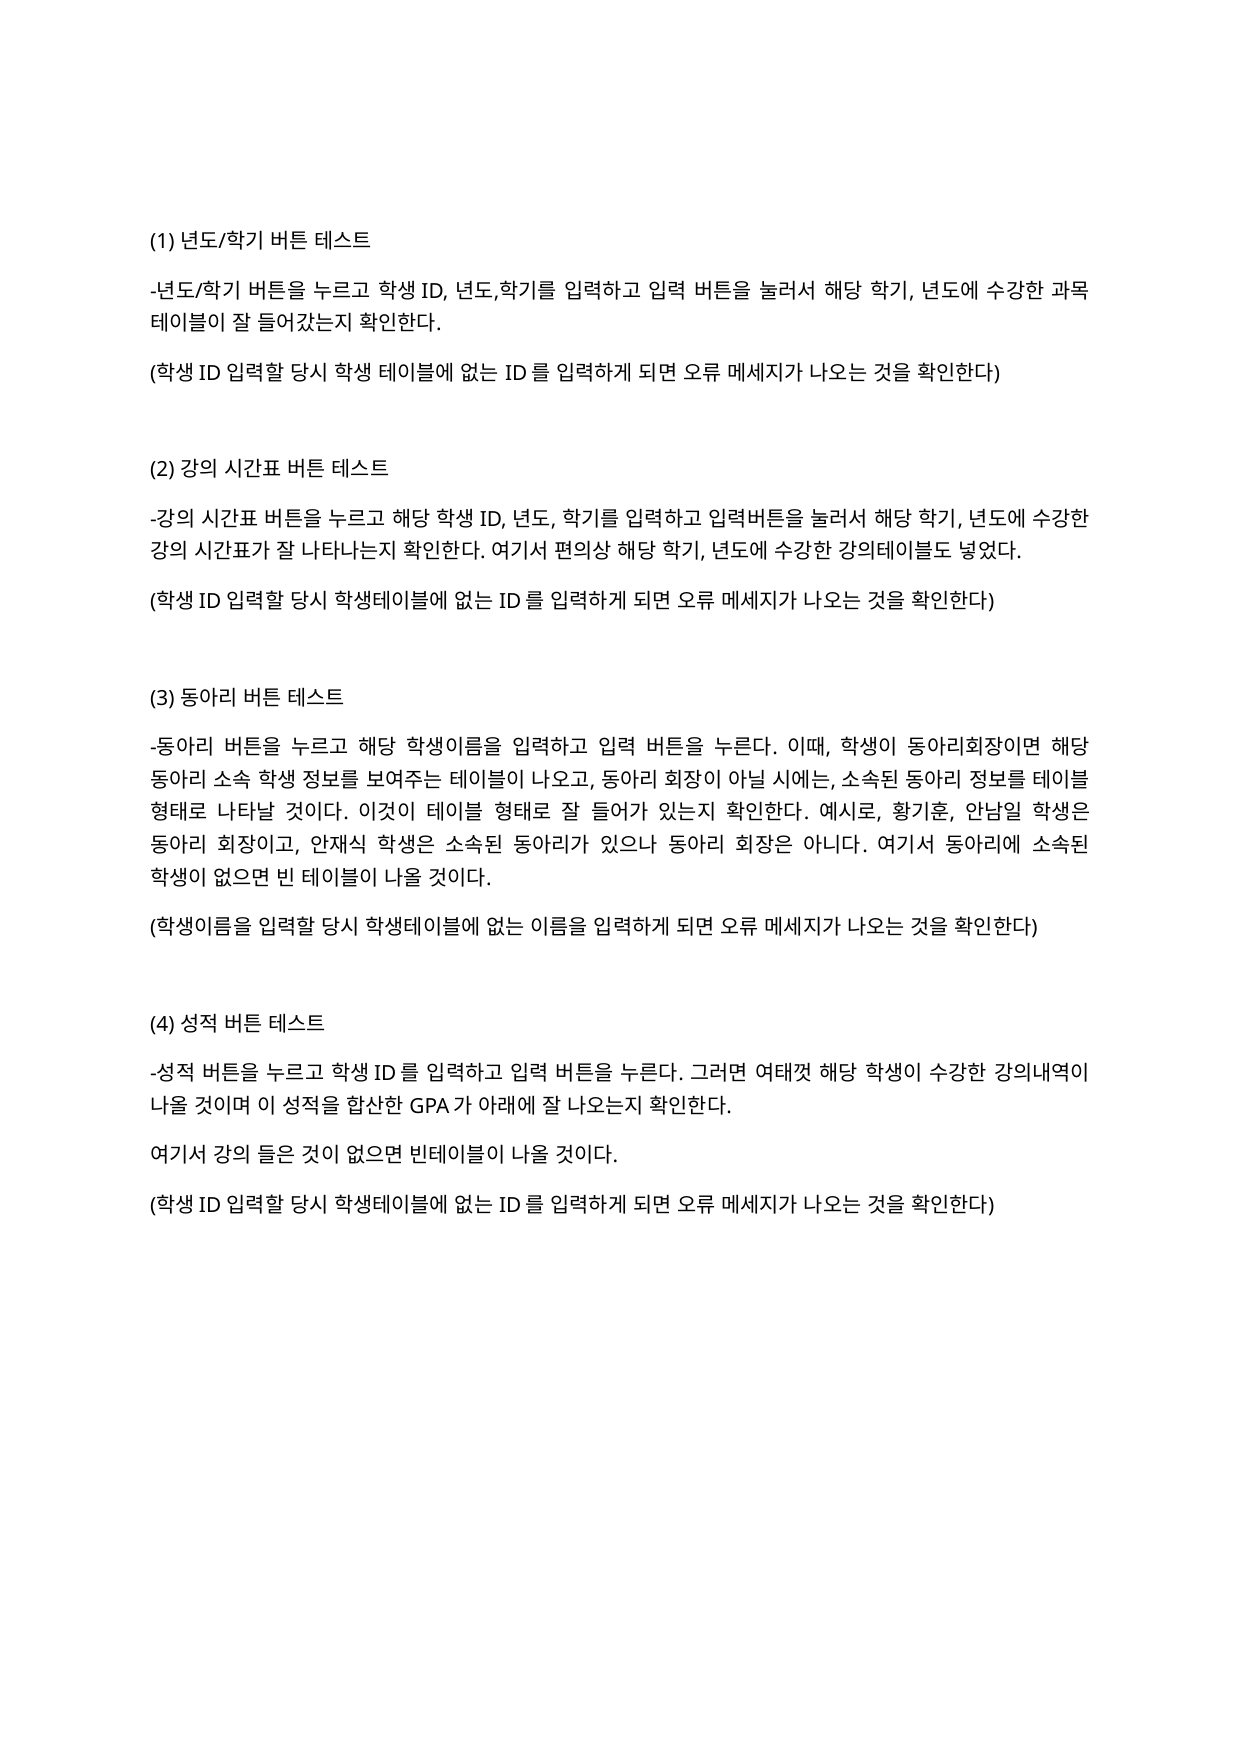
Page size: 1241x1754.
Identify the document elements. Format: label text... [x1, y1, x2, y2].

text (1) 년도/학기 버튼 테스트 [150, 224, 1090, 255]
text -년도/학기 버튼을 누르고 학생ID, 년도,학기를 입력하고 입력 버튼을 눌러서 해당 학기, 년도에 수강한 과목 테이블이 잘 들어갔는지 확인한다. [150, 274, 1090, 337]
text 여기서 강의 들은 것이 없으면 빈테이블이 나올 것이다. [150, 1138, 1090, 1169]
text (학생ID 입력할 당시 학생 테이블에 없는 ID를 입력하게 되면 오류 메세지가 나오는 것을 확인한다) [150, 356, 1090, 386]
text (학생이름을 입력할 당시 학생테이블에 없는 이름을 입력하게 되면 오류 메세지가 나오는 것을 확인한다) [150, 910, 1090, 941]
text -성적 버튼을 누르고 학생ID를 입력하고 입력 버튼을 누른다. 그러면 여태껏 해당 학생이 수강한 강의내역이 나올 것이며 이 성적을 합산한 GPA가 아래에 잘 나오는지 확인한다. [150, 1056, 1090, 1119]
text (학생ID 입력할 당시 학생테이블에 없는 ID를 입력하게 되면 오류 메세지가 나오는 것을 확인한다) [150, 1188, 1090, 1218]
text (4) 성적 버튼 테스트 [150, 1007, 1090, 1037]
text (학생ID 입력할 당시 학생테이블에 없는 ID를 입력하게 되면 오류 메세지가 나오는 것을 확인한다) [150, 584, 1090, 614]
text -강의 시간표 버튼을 누르고 해당 학생ID, 년도, 학기를 입력하고 입력버튼을 눌러서 해당 학기, 년도에 수강한 강의 시간표가 잘 나타나는지 확인한다. 여기서 편의상 해당 학기, 년도에 수강한 강의테이블도 넣었다. [150, 502, 1090, 565]
text (2) 강의 시간표 버튼 테스트 [150, 453, 1090, 483]
text -동아리 버튼을 누르고 해당 학생이름을 입력하고 입력 버튼을 누른다. 이때, 학생이 동아리회장이면 해당 동아리 소속 학생 정보를 보여주는 테이블이 나오고, 동아리 회장이 아닐 시에는, 소속된 동아리 정보를 테이블 형태로 나타날 것이다. 이것이 테이블 형태로 잘 들어가 있는지 확인한다. 예시로, 황기훈, 안남일 학생은 동아리 회장이고, 안재식 학생은 소속된 동아리가 있으나 동아리 회장은 아니다. 여기서 동아리에 소속된 학생이 없으면 빈 테이블이 나올 것이다. [150, 730, 1090, 891]
text (3) 동아리 버튼 테스트 [150, 681, 1090, 711]
